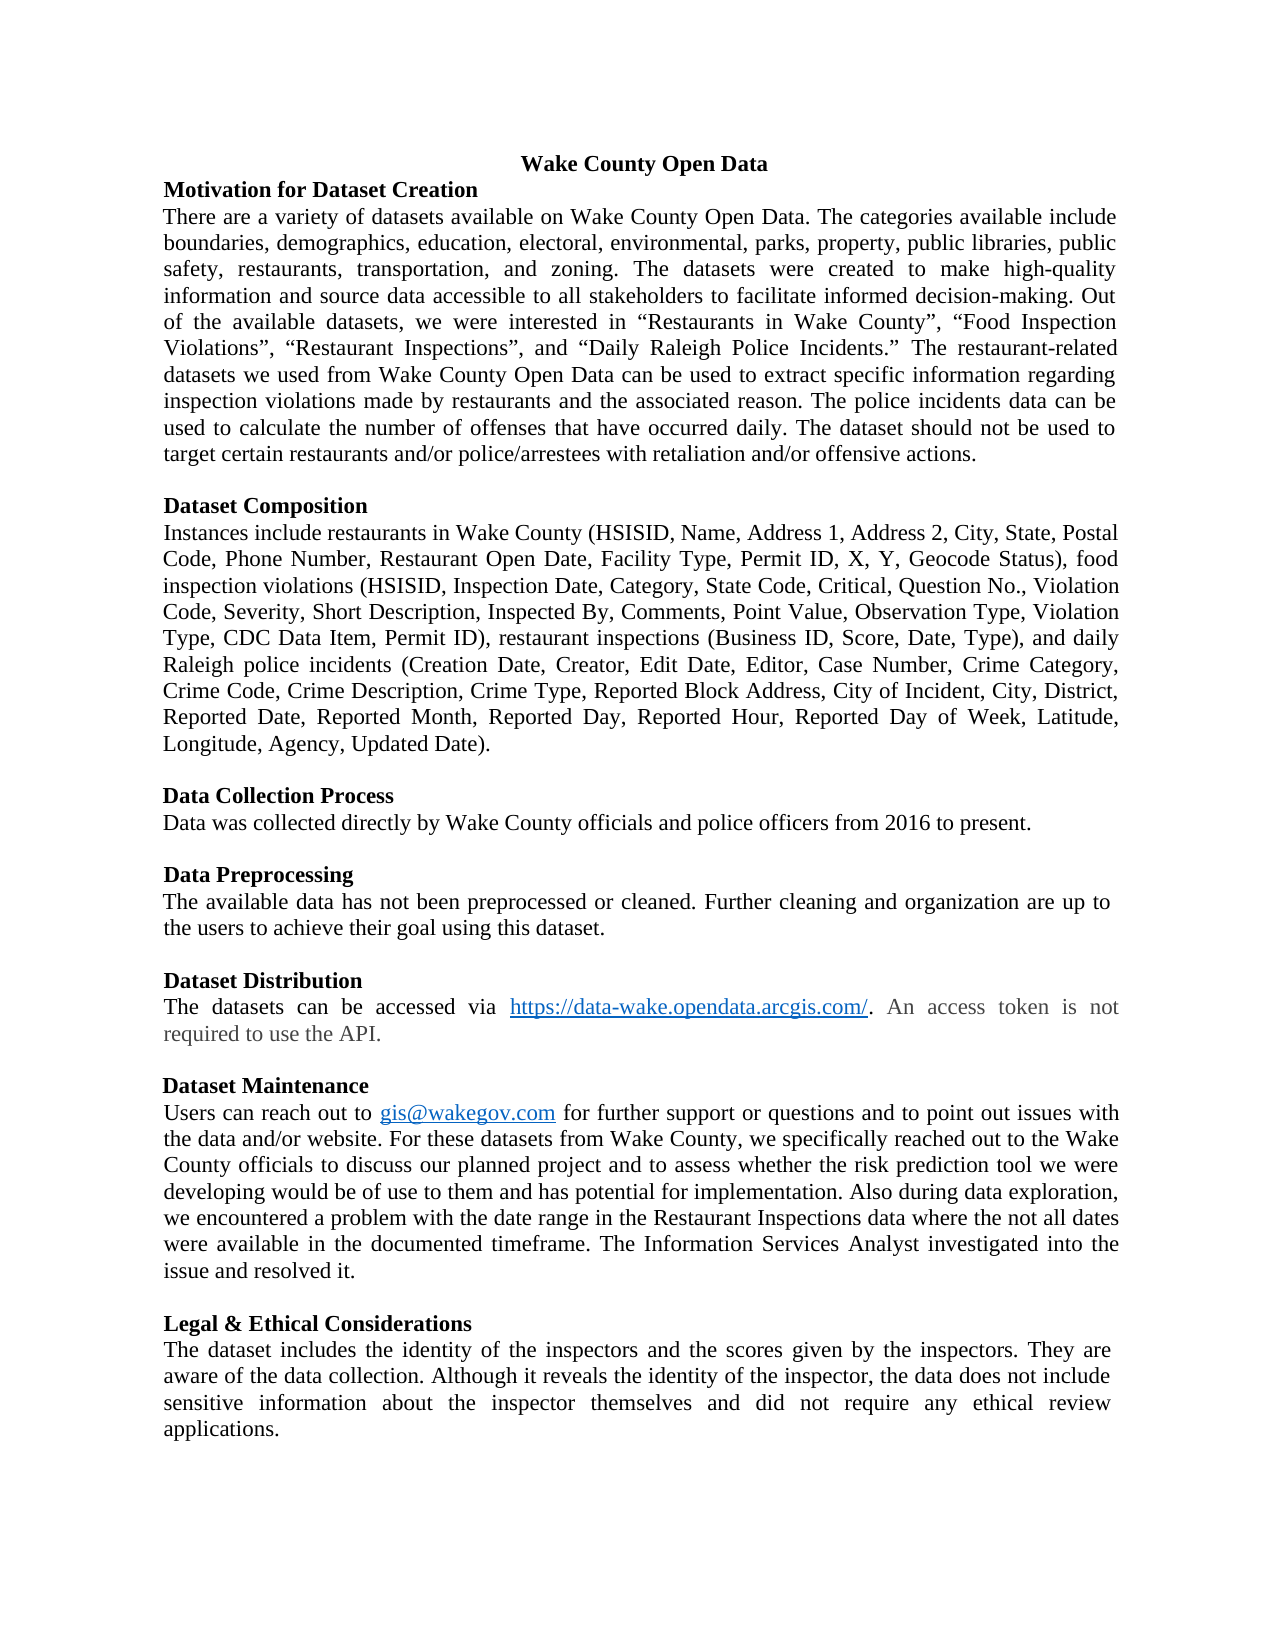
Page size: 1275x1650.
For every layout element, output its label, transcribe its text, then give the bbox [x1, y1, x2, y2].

text Wake County Open Data [163, 150, 1125, 176]
text The available data has not been preprocessed or cleaned. Further cleaning and organization are up to the users to achieve their goal using this dataset. [162, 888, 1113, 941]
text The datasets can be accessed via https://data-wake.opendata.arcgis.com/. An access token is not required to use the API. [163, 993, 1119, 1046]
text Legal & Ethical Considerations [163, 1309, 1121, 1336]
text Dataset Maintenance [162, 1072, 1063, 1099]
text There are a variety of datasets available on Wake County Open Data. The categories available include boundaries, demographics, education, electoral, environmental, parks, property, public libraries, public safety, restaurants, transportation, and zoning. The datasets were created to make high-quality information and source data accessible to all stakeholders to facilitate informed decision-making. Out of the available datasets, we were interested in “Restaurants in Wake County”, “Food Inspection Violations”, “Restaurant Inspections”, and “Daily Raleigh Police Incidents.” The restaurant-related datasets we used from Wake County Open Data can be used to extract specific information regarding inspection violations made by restaurants and the associated reason. The police incidents data can be used to calculate the number of offenses that have occurred daily. The dataset should not be used to target certain restaurants and/or police/arrestees with retaliation and/or offensive actions. [162, 213, 1118, 466]
text Data Collection Process [162, 782, 1119, 809]
text Instances include restaurants in Wake County (HSISID, Name, Address 1, Address 2, City, State, Postal Code, Phone Number, Restaurant Open Date, Facility Type, Permit ID, X, Y, Geocode Status), food inspection violations (HSISID, Inspection Date, Category, State Code, Critical, Question No., Violation Code, Severity, Short Description, Inspected By, Comments, Point Value, Observation Type, Violation Type, CDC Data Item, Permit ID), restaurant inspections (Business ID, Score, Date, Type), and daily Raleigh police incidents (Creation Date, Creator, Edit Date, Editor, Case Number, Crime Category, Crime Code, Crime Description, Crime Type, Reported Block Address, City of Incident, City, District, Reported Date, Reported Month, Reported Day, Reported Hour, Reported Day of Week, Latitude, Longitude, Agency, Updated Date). [163, 519, 1121, 756]
text Dataset Composition [163, 493, 1121, 519]
text Data Preprocessing [163, 862, 1111, 888]
text Dataset Distribution [163, 967, 1118, 993]
text The dataset includes the identity of the inspectors and the scores given by the inspectors. They are aware of the data collection. Although it reveals the identity of the inspector, the data does not include sensitive information about the inspector themselves and did not require any ethical review applications. [163, 1336, 1113, 1441]
text Data was collected directly by Wake County officials and police officers from 2016 to present. [163, 809, 1125, 835]
text Users can reach out to gis@wakegov.com for further support or questions and to point out issues with the data and/or website. For these datasets from Wake County, we specifically reached out to the Wake County officials to discuss our planned project and to assess whether the risk prediction tool we were developing would be of use to them and has potential for implementation. Also during data exploration, we encountered a problem with the date range in the Restaurant Inspections data where the not all dates were available in the documented timeframe. The Information Services Analyst investigated into the issue and resolved it. [163, 1099, 1121, 1283]
text Motivation for Dataset Creation [163, 176, 1125, 203]
